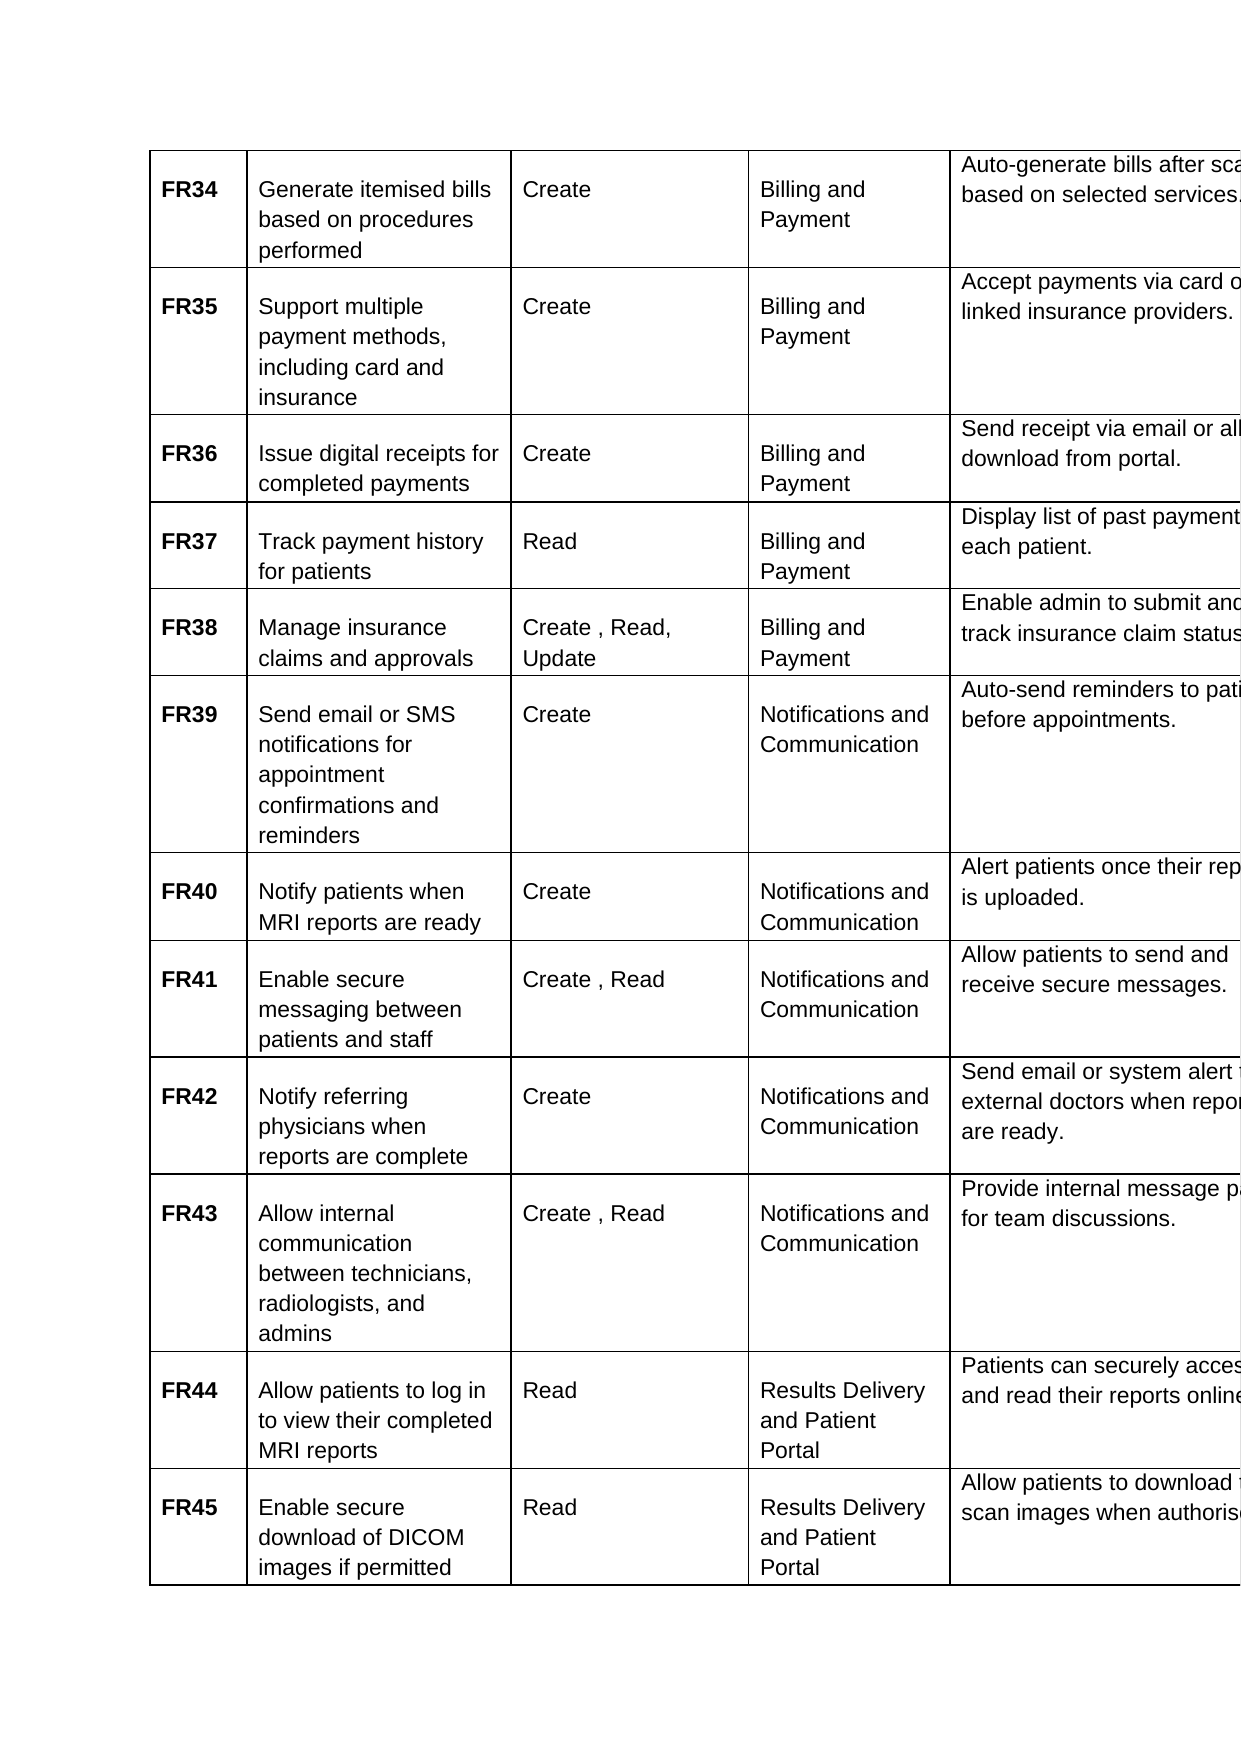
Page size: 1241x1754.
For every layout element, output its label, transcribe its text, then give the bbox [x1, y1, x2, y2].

table_cell Display list of past payments for each patient. [951, 503, 1240, 588]
table_cell Billing and Payment [749, 589, 949, 675]
table_cell Results Delivery and Patient Portal [749, 1352, 949, 1467]
table_cell Read [512, 503, 748, 588]
table_cell Billing and Payment [749, 268, 949, 414]
table_cell Notify patients when MRI reports are ready [248, 853, 510, 939]
table_cell FR40 [151, 853, 246, 939]
table_cell Auto-generate bills after scans based on selected services. [951, 151, 1240, 267]
table_cell FR38 [151, 589, 246, 675]
table_cell Alert patients once their report is uploaded. [951, 853, 1240, 939]
table_cell Billing and Payment [749, 503, 949, 588]
table_cell Notifications and Communication [749, 941, 949, 1056]
table_cell FR41 [151, 941, 246, 1056]
table_cell Allow internal communication between technicians, radiologists, and admins [248, 1175, 510, 1351]
table_cell Create [512, 853, 748, 939]
table_cell Support multiple payment methods, including card and insurance [248, 268, 510, 414]
table_cell Billing and Payment [749, 415, 949, 501]
table_cell Send email or system alert to external doctors when reports are ready. [951, 1058, 1240, 1173]
table_cell Create , Read [512, 1175, 748, 1351]
table_cell Issue digital receipts for completed payments [248, 415, 510, 501]
table_cell FR39 [151, 676, 246, 852]
table_cell Allow patients to log in to view their completed MRI reports [248, 1352, 510, 1467]
table_cell Billing and Payment [749, 151, 949, 267]
table_cell Read [512, 1352, 748, 1467]
table_cell Notify referring physicians when reports are complete [248, 1058, 510, 1173]
table_cell FR36 [151, 415, 246, 501]
table_cell Send receipt via email or allow download from portal. [951, 415, 1240, 501]
table_cell FR34 [151, 151, 246, 267]
table_cell Manage insurance claims and approvals [248, 589, 510, 675]
table_cell Enable admin to submit and track insurance claim status. [951, 589, 1240, 675]
table_cell FR44 [151, 1352, 246, 1467]
table_cell Create [512, 151, 748, 267]
table_cell FR45 [151, 1469, 246, 1584]
table_cell FR42 [151, 1058, 246, 1173]
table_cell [749, 1469, 949, 1584]
table_cell Send email or SMS notifications for appointment confirmations and reminders [248, 676, 510, 852]
table_cell FR37 [151, 503, 246, 588]
table_cell Create [512, 1058, 748, 1173]
table_cell Notifications and Communication [749, 1058, 949, 1173]
table_cell FR35 [151, 268, 246, 414]
table_cell Allow patients to download their scan images when authorised. [951, 1469, 1240, 1584]
table_cell Generate itemised bills based on procedures performed [248, 151, 510, 267]
table_cell Enable secure messaging between patients and staff [248, 941, 510, 1056]
table_cell Track payment history for patients [248, 503, 510, 588]
table_cell Patients can securely access and read their reports online. [951, 1352, 1240, 1467]
table_cell Notifications and Communication [749, 1175, 949, 1351]
table_cell Create [512, 268, 748, 414]
table_cell Create [512, 415, 748, 501]
table_cell Provide internal message panel for team discussions. [951, 1175, 1240, 1351]
table_cell Read [512, 1469, 748, 1584]
table_cell Notifications and Communication [749, 676, 949, 852]
table_cell Accept payments via card or linked insurance providers. [951, 268, 1240, 414]
table_cell Create , Read [512, 941, 748, 1056]
table_cell Notifications and Communication [749, 853, 949, 939]
table_cell Create , Read, Update [512, 589, 748, 675]
table_cell Create [512, 676, 748, 852]
table_cell FR43 [151, 1175, 246, 1351]
table_cell Enable secure download of DICOM images if permitted [248, 1469, 510, 1584]
table_cell Allow patients to send and receive secure messages. [951, 941, 1240, 1056]
table_cell Auto-send reminders to patients before appointments. [951, 676, 1240, 852]
